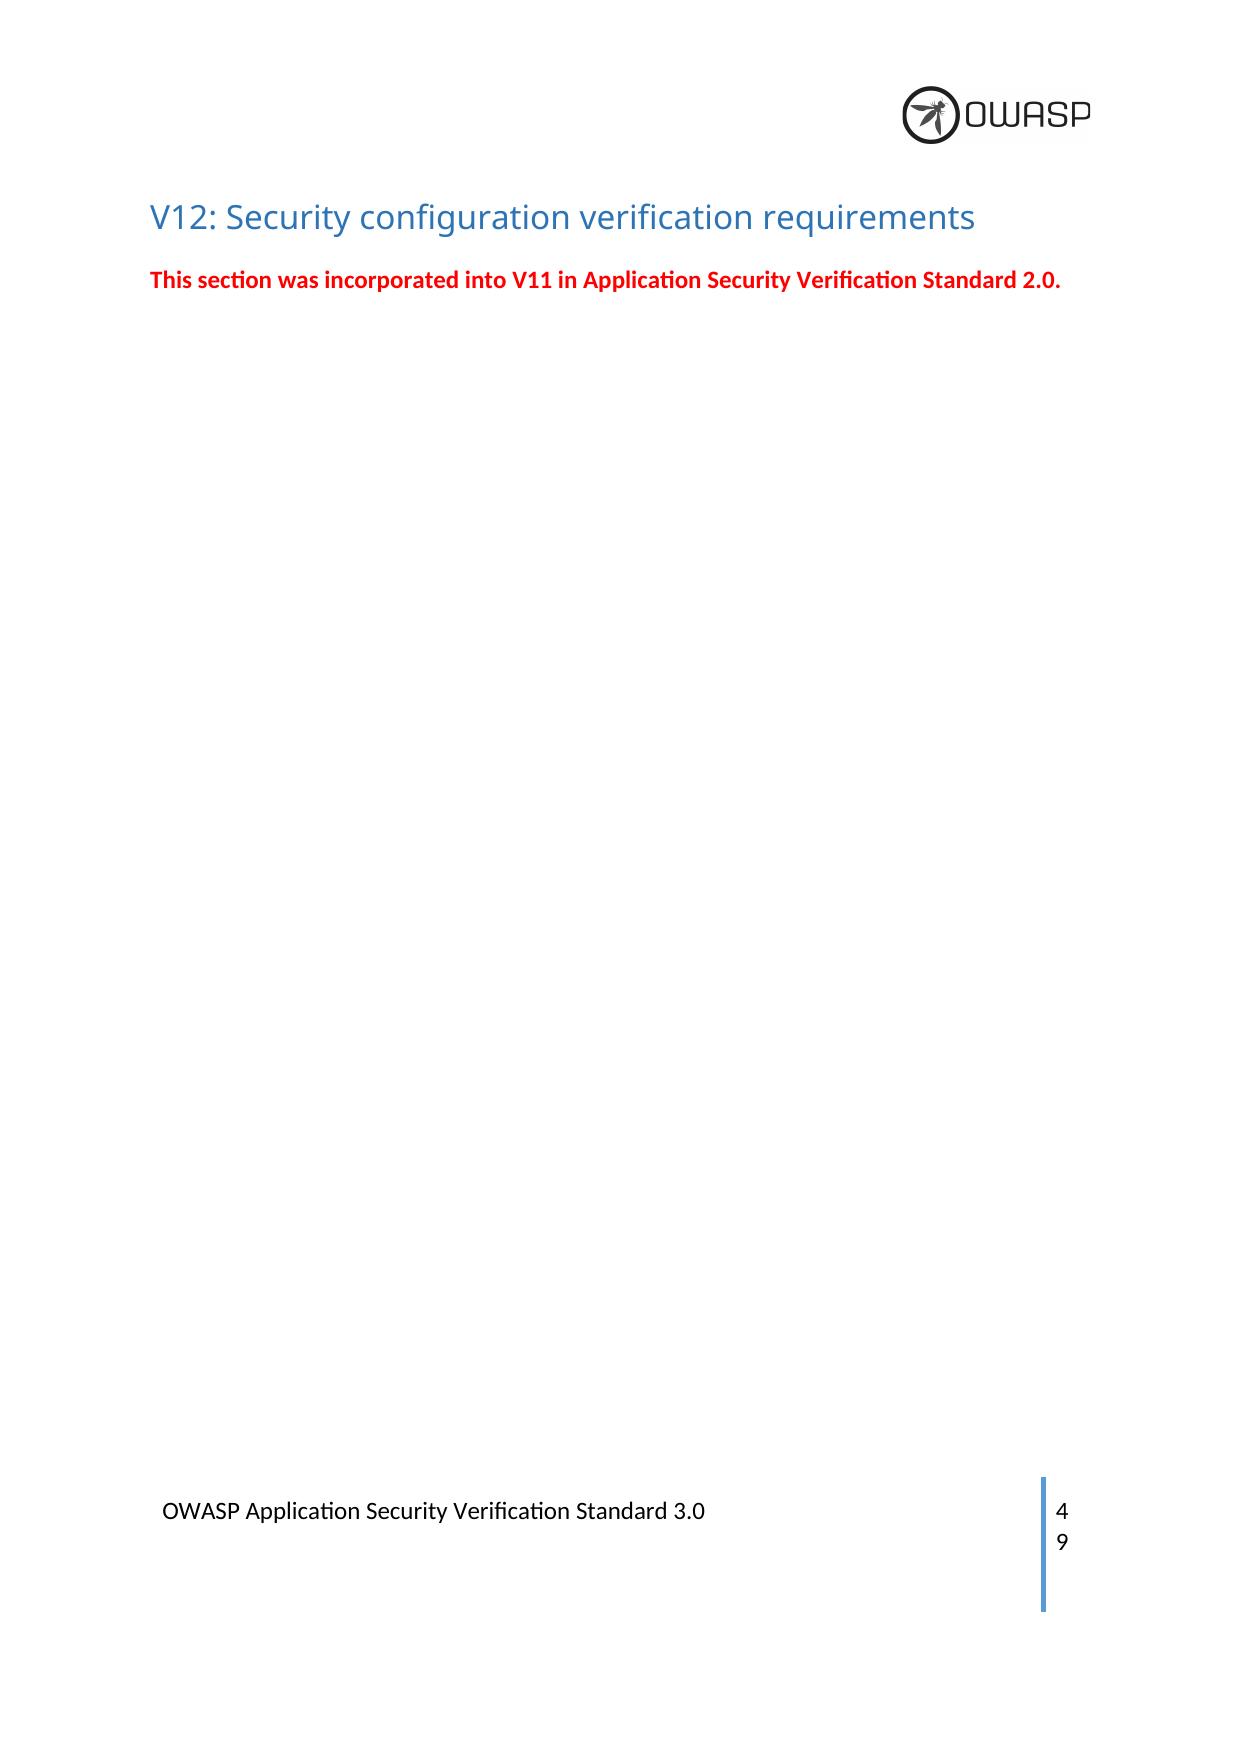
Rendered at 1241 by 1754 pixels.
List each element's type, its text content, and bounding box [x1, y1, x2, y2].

text This section was incorporated into V11 in Application Security Verification Standard 2.0. [150, 264, 1090, 295]
picture [902, 86, 1091, 144]
subtitle V12: Security configuration verification requirements [150, 194, 1090, 239]
